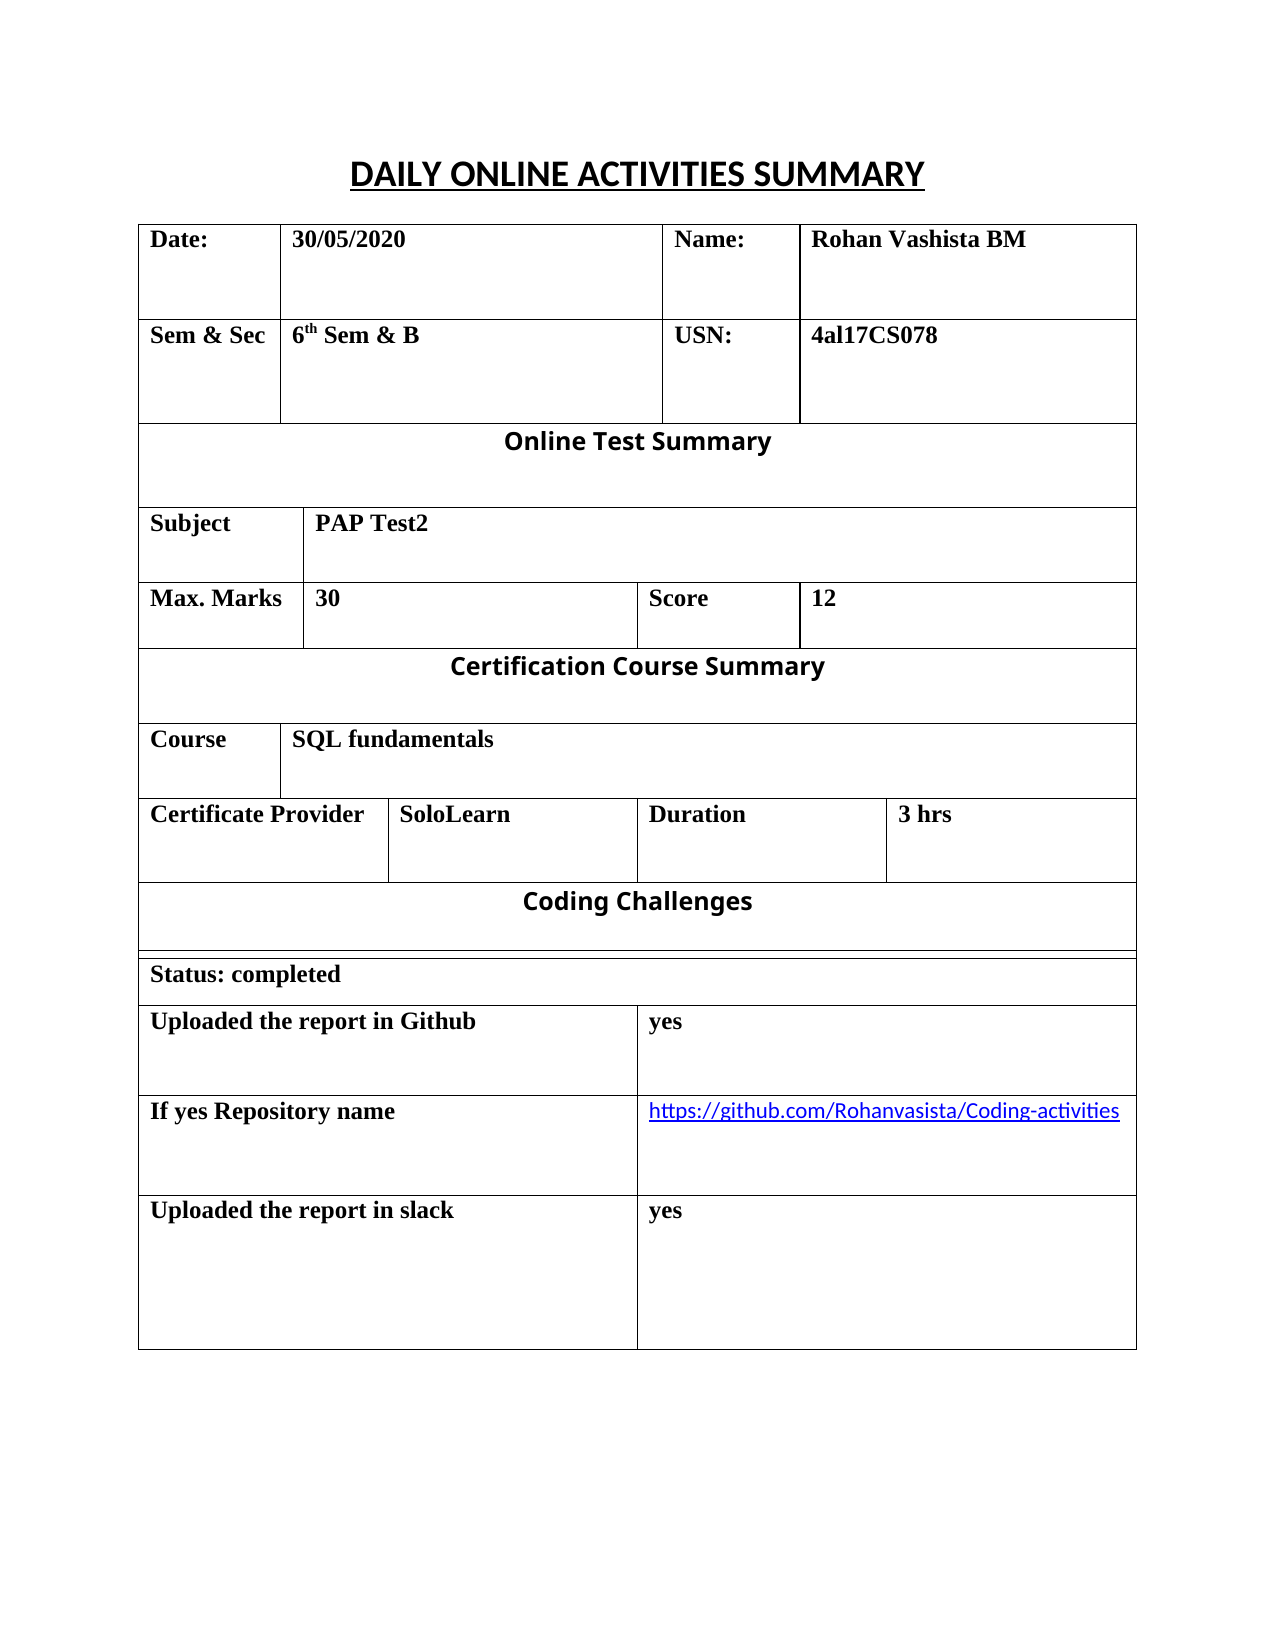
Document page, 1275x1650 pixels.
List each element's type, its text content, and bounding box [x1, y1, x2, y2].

table_cell yes [638, 1006, 1136, 1095]
table_cell Uploaded the report in Github [139, 1006, 637, 1095]
table_cell 12 [801, 583, 1136, 648]
table_cell Sem & Sec [139, 320, 280, 422]
table_header Rohan Vashista BM [801, 225, 1136, 319]
table_cell PAP Test2 [304, 508, 1136, 582]
text DAILY ONLINE ACTIVITIES SUMMARY [150, 150, 1125, 196]
table_header Name: [663, 225, 799, 319]
table_cell [139, 951, 1136, 958]
table_cell https://github.com/Rohanvasista/Coding-activities [638, 1096, 1136, 1194]
table_cell yes [638, 1196, 1136, 1349]
table_cell Uploaded the report in slack [139, 1196, 637, 1349]
table_cell Certificate Provider [139, 799, 388, 882]
table_cell 3 hrs [887, 799, 1136, 882]
table_cell Score [638, 583, 799, 648]
table_cell If yes Repository name [139, 1096, 637, 1194]
table_header 30/05/2020 [281, 225, 662, 319]
table_cell SQL fundamentals [281, 724, 1136, 798]
table_cell Duration [638, 799, 886, 882]
table_cell Status: completed [139, 959, 1136, 1005]
table_cell Online Test Summary [139, 424, 1136, 507]
table_cell 4al17CS078 [801, 320, 1136, 422]
table_cell Certification Course Summary [139, 649, 1136, 723]
table_cell Coding Challenges [139, 883, 1136, 950]
table_cell Max. Marks [139, 583, 303, 648]
table_cell Course [139, 724, 280, 798]
table_header Date: [139, 225, 280, 319]
table_cell Subject [139, 508, 303, 582]
table_cell USN: [663, 320, 799, 422]
table_cell 6th Sem & B [281, 320, 662, 422]
table_cell 30 [304, 583, 637, 648]
table_cell SoloLearn [389, 799, 637, 882]
